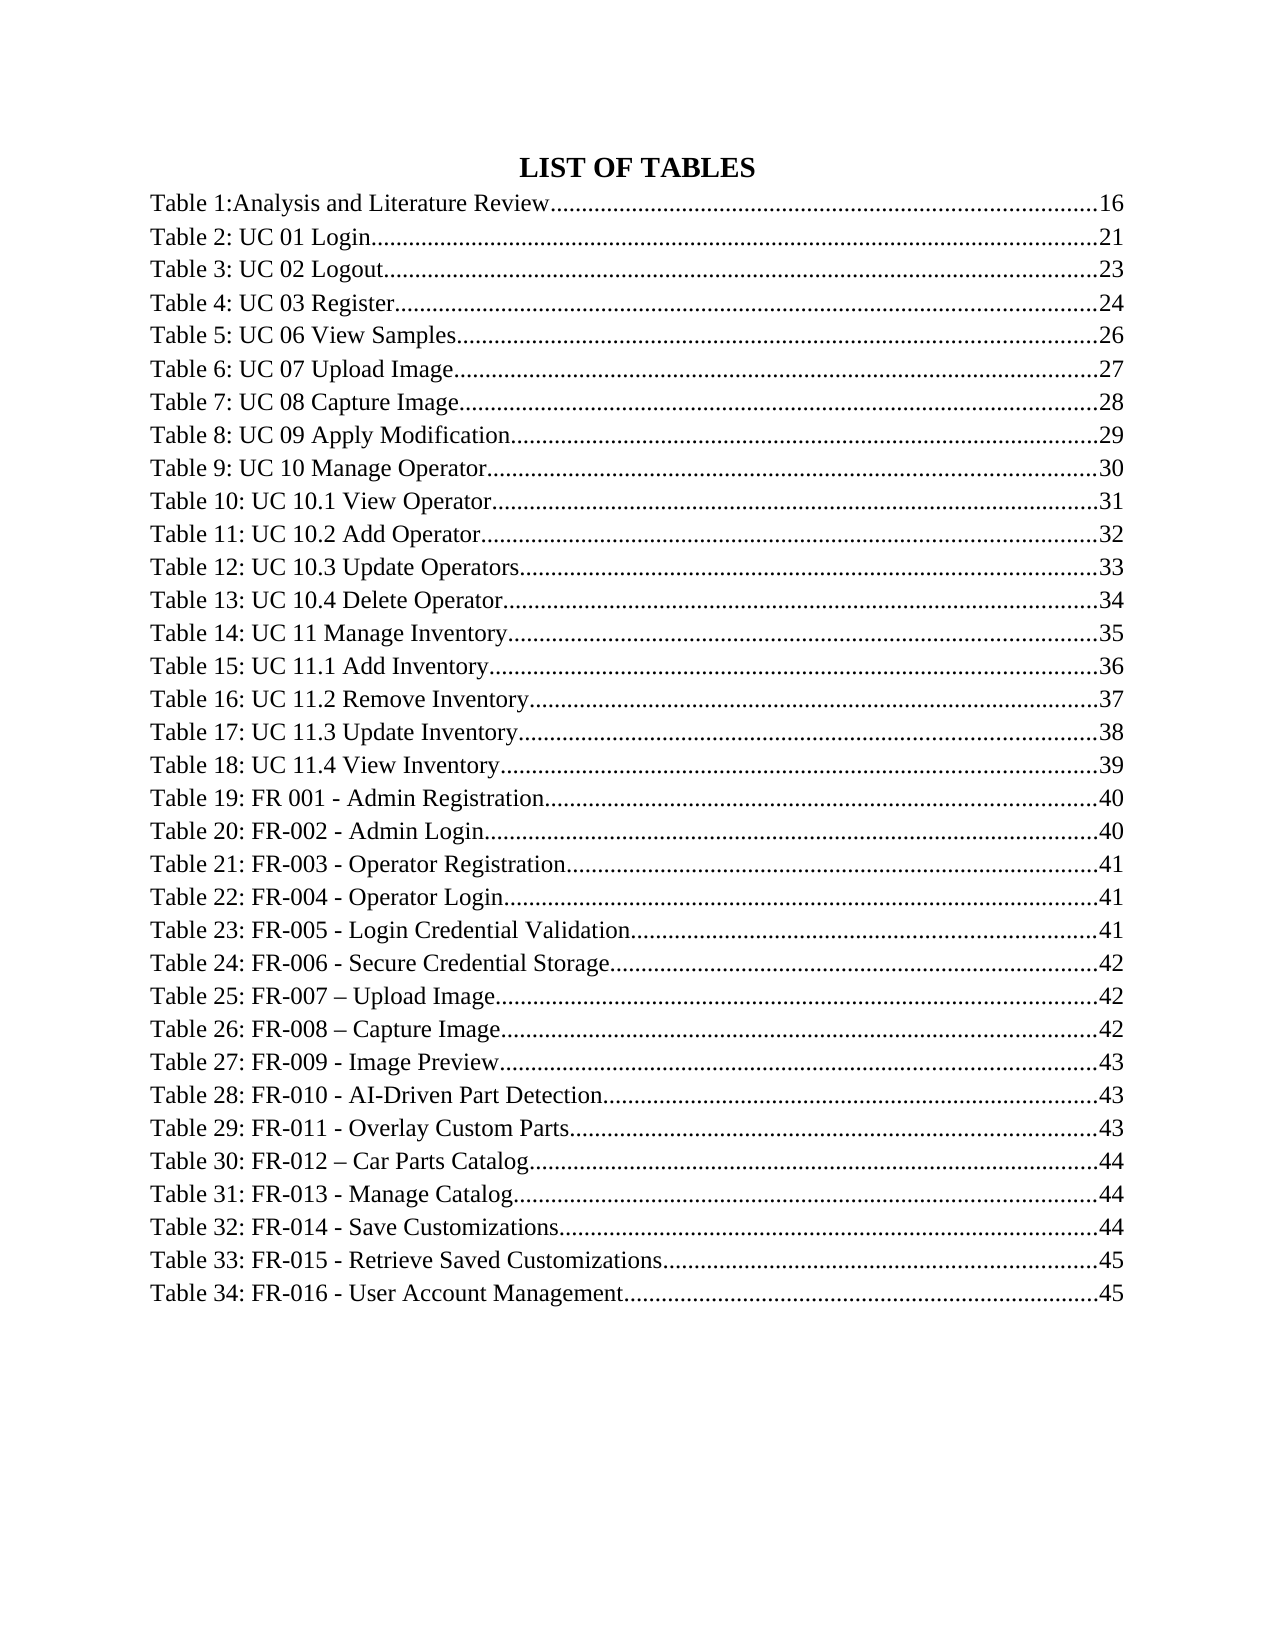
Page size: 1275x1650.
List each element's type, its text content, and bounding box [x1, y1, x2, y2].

text Table 10: UC 10.1 View Operator 31 [150, 486, 1125, 514]
text Table 30: FR-012 – Car Parts Catalog 44 [150, 1146, 1125, 1175]
text Table 5: UC 06 View Samples 26 [150, 321, 1125, 349]
text Table 29: FR-011 - Overlay Custom Parts 43 [150, 1113, 1125, 1142]
text Table 23: FR-005 - Login Credential Validation 41 [150, 915, 1125, 944]
text Table 8: UC 09 Apply Modification 29 [150, 420, 1125, 448]
text Table 28: FR-010 - AI-Driven Part Detection 43 [150, 1080, 1125, 1109]
text Table 19: FR 001 - Admin Registration 40 [150, 783, 1125, 812]
text Table 31: FR-013 - Manage Catalog 44 [150, 1179, 1125, 1208]
text Table 17: UC 11.3 Update Inventory 38 [150, 717, 1125, 746]
text Table 9: UC 10 Manage Operator 30 [150, 453, 1125, 481]
text Table 4: UC 03 Register 24 [150, 288, 1125, 316]
text Table 21: FR-003 - Operator Registration 41 [150, 849, 1125, 878]
text Table 12: UC 10.3 Update Operators 33 [150, 552, 1125, 581]
text LIST OF TABLES [150, 150, 1125, 183]
text Table 13: UC 10.4 Delete Operator 34 [150, 585, 1125, 613]
text Table 3: UC 02 Logout 23 [150, 254, 1125, 283]
text Table 27: FR-009 - Image Preview 43 [150, 1047, 1125, 1076]
text Table 25: FR-007 – Upload Image 42 [150, 981, 1125, 1010]
text Table 22: FR-004 - Operator Login 41 [150, 882, 1125, 911]
text Table 18: UC 11.4 View Inventory 39 [150, 750, 1125, 779]
text Table 34: FR-016 - User Account Management 45 [150, 1278, 1125, 1307]
text Table 26: FR-008 – Capture Image 42 [150, 1014, 1125, 1043]
text Table 6: UC 07 Upload Image 27 [150, 354, 1125, 382]
text Table 24: FR-006 - Secure Credential Storage 42 [150, 948, 1125, 977]
text Table 11: UC 10.2 Add Operator 32 [150, 519, 1125, 547]
text Table 7: UC 08 Capture Image 28 [150, 387, 1125, 415]
text Table 20: FR-002 - Admin Login 40 [150, 816, 1125, 845]
text Table 15: UC 11.1 Add Inventory 36 [150, 651, 1125, 679]
text Table 33: FR-015 - Retrieve Saved Customizations 45 [150, 1245, 1125, 1274]
text Table 2: UC 01 Login 21 [150, 222, 1125, 250]
text Table 16: UC 11.2 Remove Inventory 37 [150, 684, 1125, 713]
text Table 1:Analysis and Literature Review 16 [150, 188, 1125, 217]
text Table 14: UC 11 Manage Inventory 35 [150, 618, 1125, 647]
text Table 32: FR-014 - Save Customizations 44 [150, 1212, 1125, 1241]
